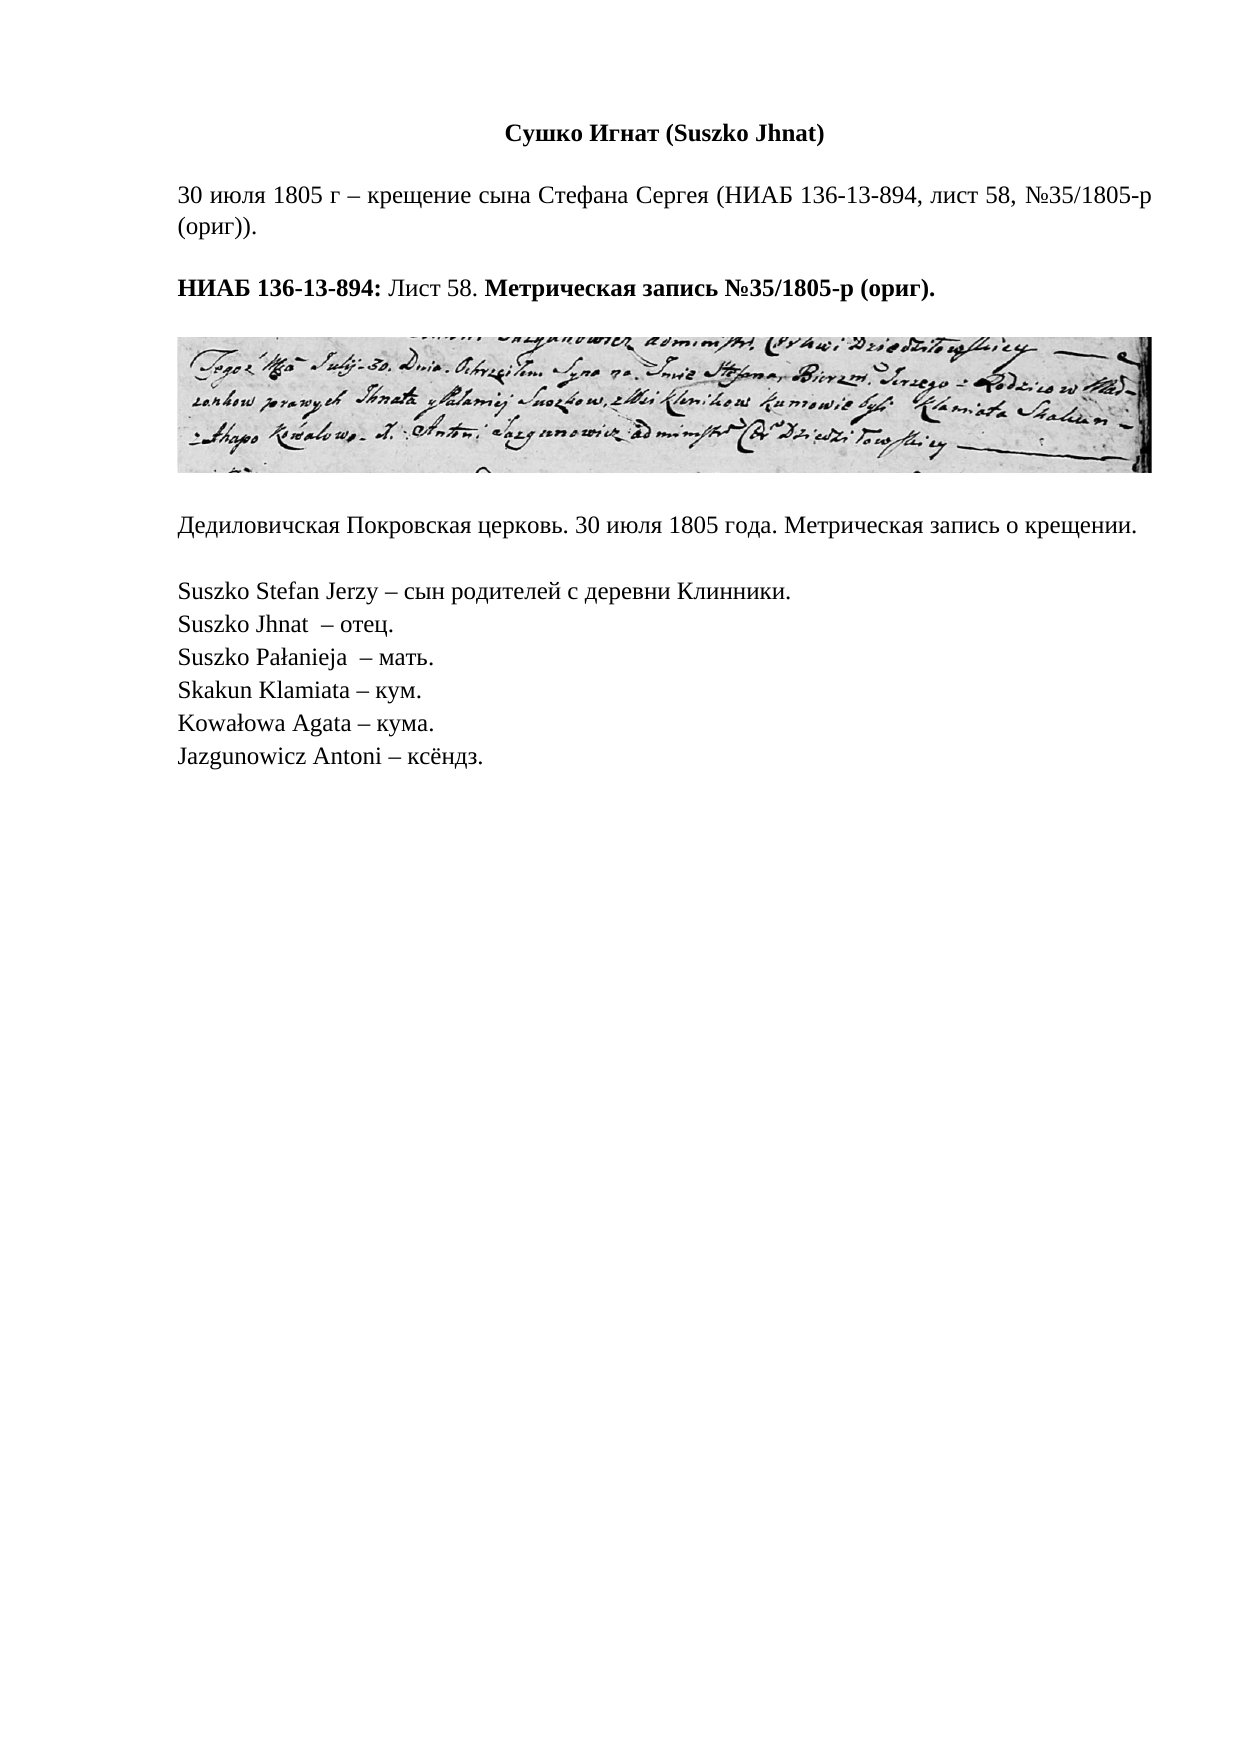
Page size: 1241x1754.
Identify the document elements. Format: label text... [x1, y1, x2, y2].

picture [177, 337, 1152, 473]
text Jazgunowicz Antoni – ксёндз. [177, 741, 1152, 770]
text Kowałowa Agata – кума. [177, 708, 1152, 737]
text НИАБ 136-13-894: Лист 58. Метрическая запись №35/1805-р (ориг). [177, 273, 1152, 302]
text Skakun Klamiata – кум. [177, 675, 1152, 704]
text Сушко Игнат (Suszko Jhnat) [177, 118, 1152, 147]
text Suszko Stefan Jerzy – сын родителей с деревни Клинники. [177, 576, 1152, 604]
text Suszko Pałanieja – мать. [177, 642, 1152, 671]
text Suszko Jhnat – отец. [177, 609, 1152, 638]
text 30 июля 1805 г – крещение сына Стефана Сергея (НИАБ 136-13-894, лист 58, №35/1805-р (ориг)). [177, 180, 1152, 240]
text Дедиловичская Покровская церковь. 30 июля 1805 года. Метрическая запись о крещении. [177, 510, 1152, 538]
